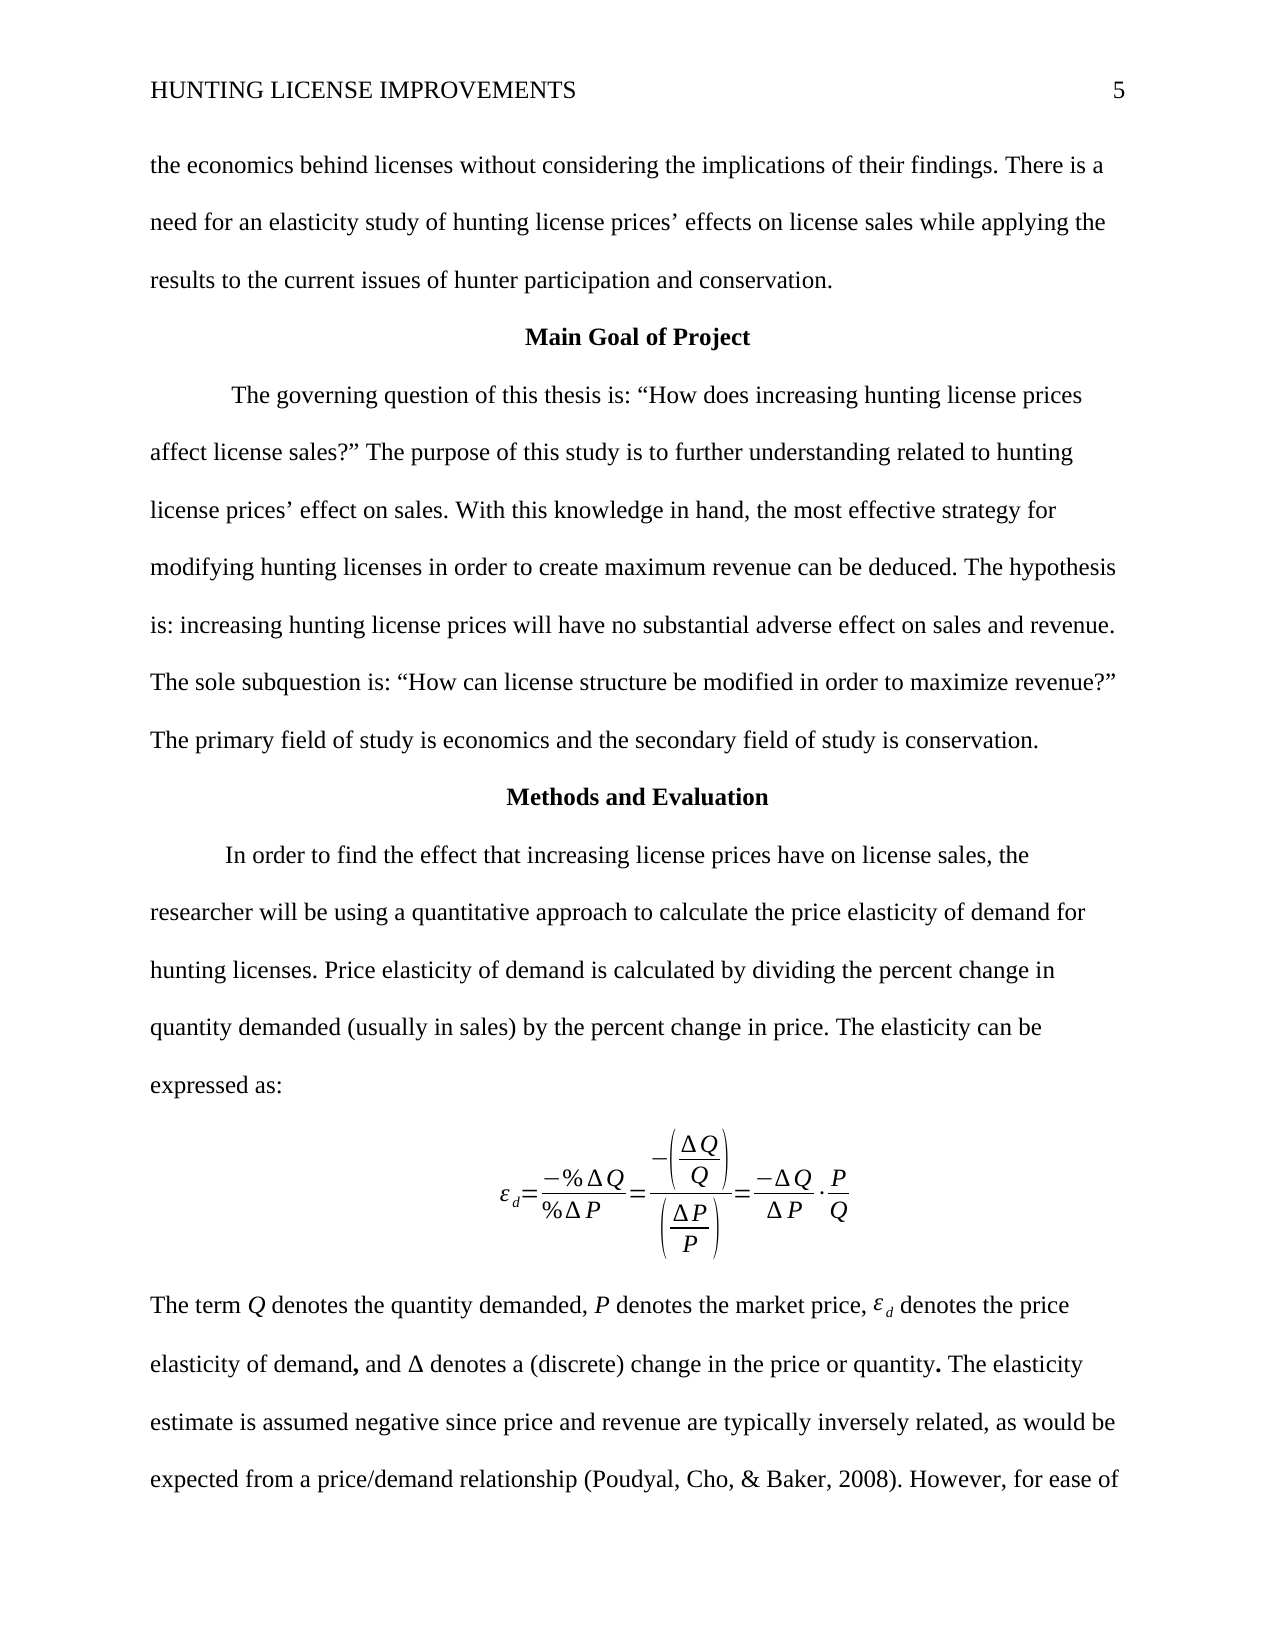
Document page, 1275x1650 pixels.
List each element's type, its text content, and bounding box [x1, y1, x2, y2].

text Methods and Evaluation [150, 782, 1125, 811]
text In order to find the effect that increasing license prices have on license sales, the researcher will be using a quantitative approach to calculate the price elasticity of demand for hunting licenses. Price elasticity of demand is calculated by dividing the percent change in quantity demanded (usually in sales) by the percent change in price. The elasticity can be expressed as: [150, 840, 1125, 1099]
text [150, 150, 1125, 294]
text Main Goal of Project [150, 322, 1125, 351]
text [150, 1289, 1125, 1493]
text The governing question of this thesis is: “How does increasing hunting license prices affect license sales?” The purpose of this study is to further understanding related to hunting license prices’ effect on sales. With this knowledge in hand, the most effective strategy for modifying hunting licenses in order to create maximum revenue can be deduced. The hypothesis is: increasing hunting license prices will have no substantial adverse effect on sales and revenue. The sole subquestion is: “How can license structure be modified in order to maximize revenue?” The primary field of study is economics and the secondary field of study is conservation. [150, 380, 1125, 754]
